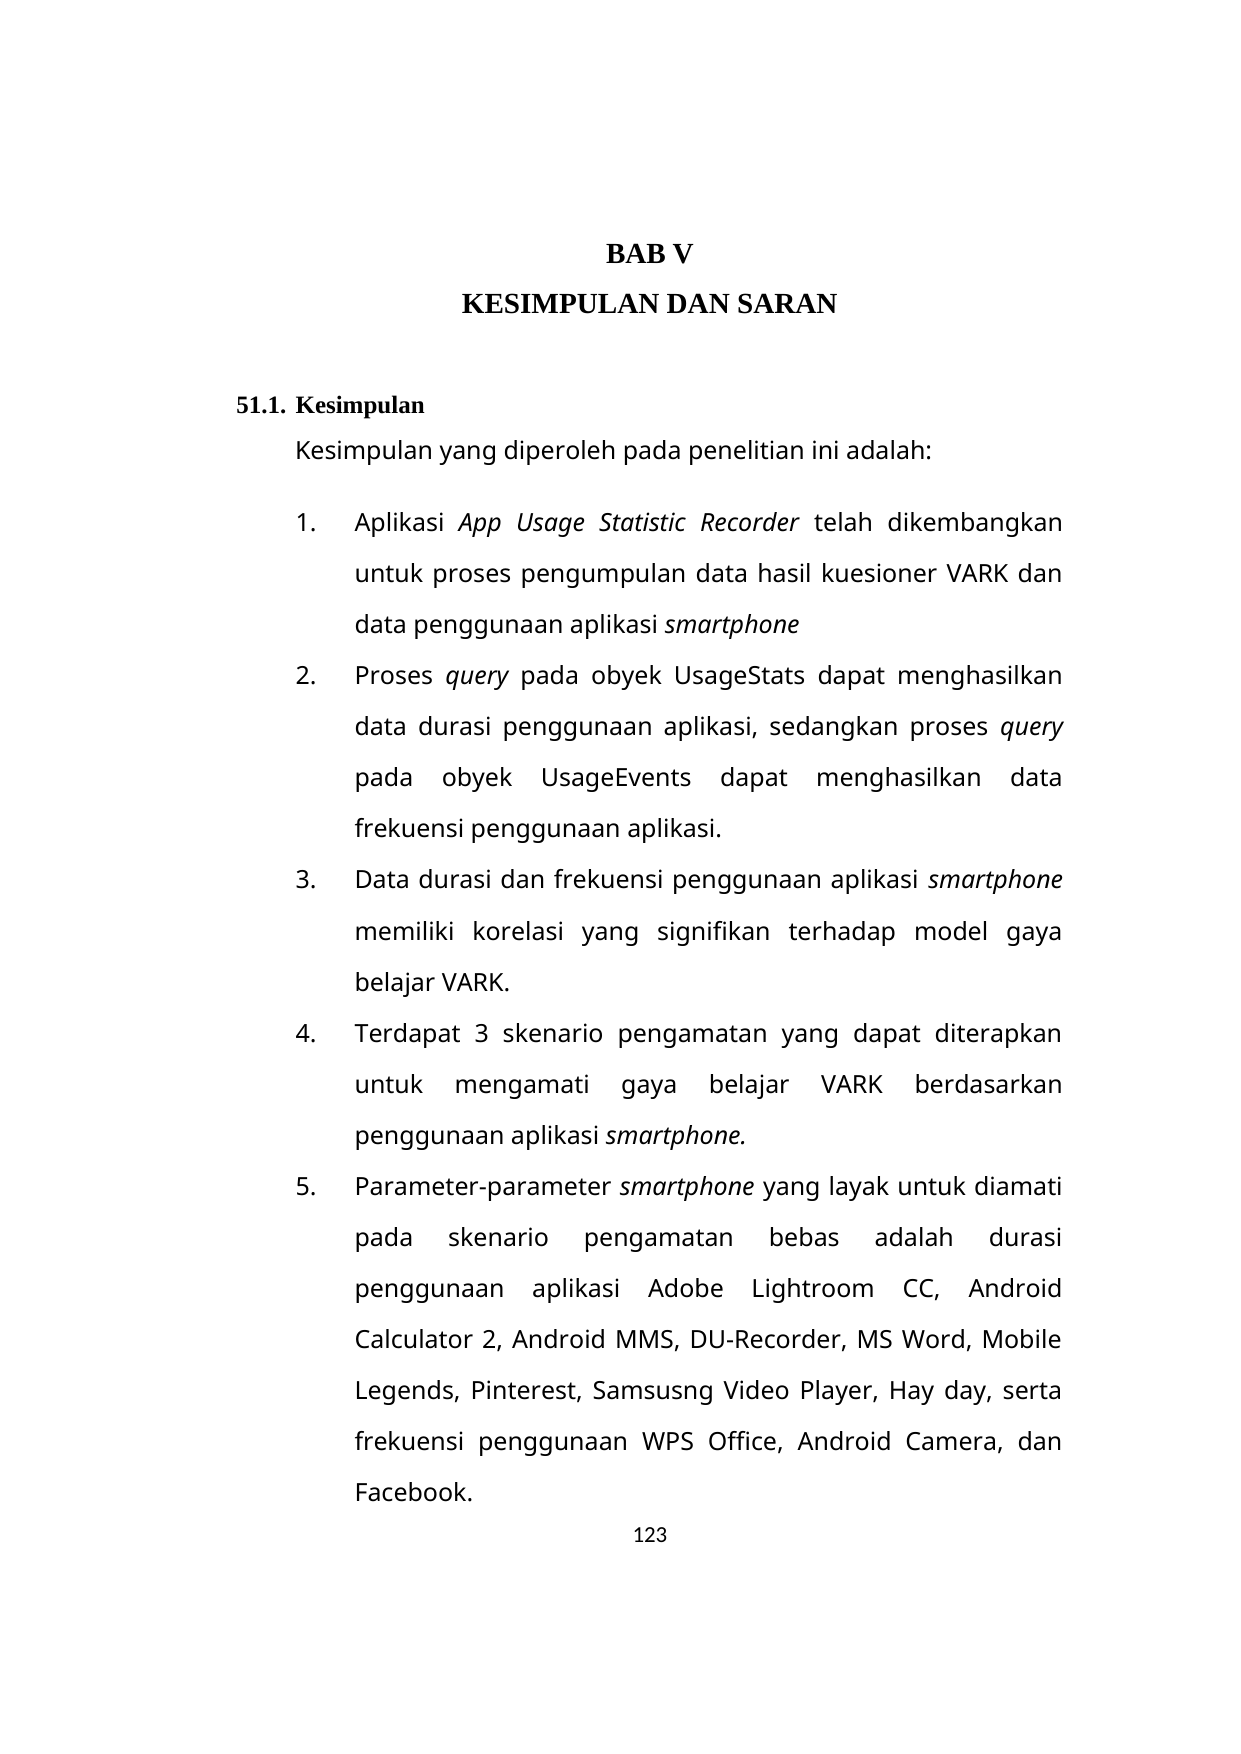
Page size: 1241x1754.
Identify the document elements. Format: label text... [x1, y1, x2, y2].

list Parameter-parameter smartphone yang layak untuk diamati pada skenario pengamatan bebas adalah durasi penggunaan aplikasi Adobe Lightroom CC, Android Calculator 2, Android MMS, DU-Recorder, MS Word, Mobile Legends, Pinterest, Samsusng Video Player, Hay day, serta frekuensi penggunaan WPS Office, Android Camera, dan Facebook. [295, 1168, 1063, 1509]
list Aplikasi App Usage Statistic Recorder telah dikembangkan untuk proses pengumpulan data hasil kuesioner VARK dan data penggunaan aplikasi smartphone [295, 505, 1063, 641]
list Kesimpulan yang diperoleh pada penelitian ini adalah: [236, 433, 1063, 467]
list Data durasi dan frekuensi penggunaan aplikasi smartphone memiliki korelasi yang signifikan terhadap model gaya belajar VARK. [295, 862, 1063, 998]
list Proses query pada obyek UsageStats dapat menghasilkan data durasi penggunaan aplikasi, sedangkan proses query pada obyek UsageEvents dapat menghasilkan data frekuensi penggunaan aplikasi. [295, 658, 1063, 845]
subtitle KESIMPULAN DAN SARAN [236, 287, 1063, 320]
list Terdapat 3 skenario pengamatan yang dapat diterapkan untuk mengamati gaya belajar VARK berdasarkan penggunaan aplikasi smartphone. [295, 1015, 1063, 1151]
subtitle BAB V [236, 236, 1063, 270]
subtitle Kesimpulan [236, 390, 1063, 419]
